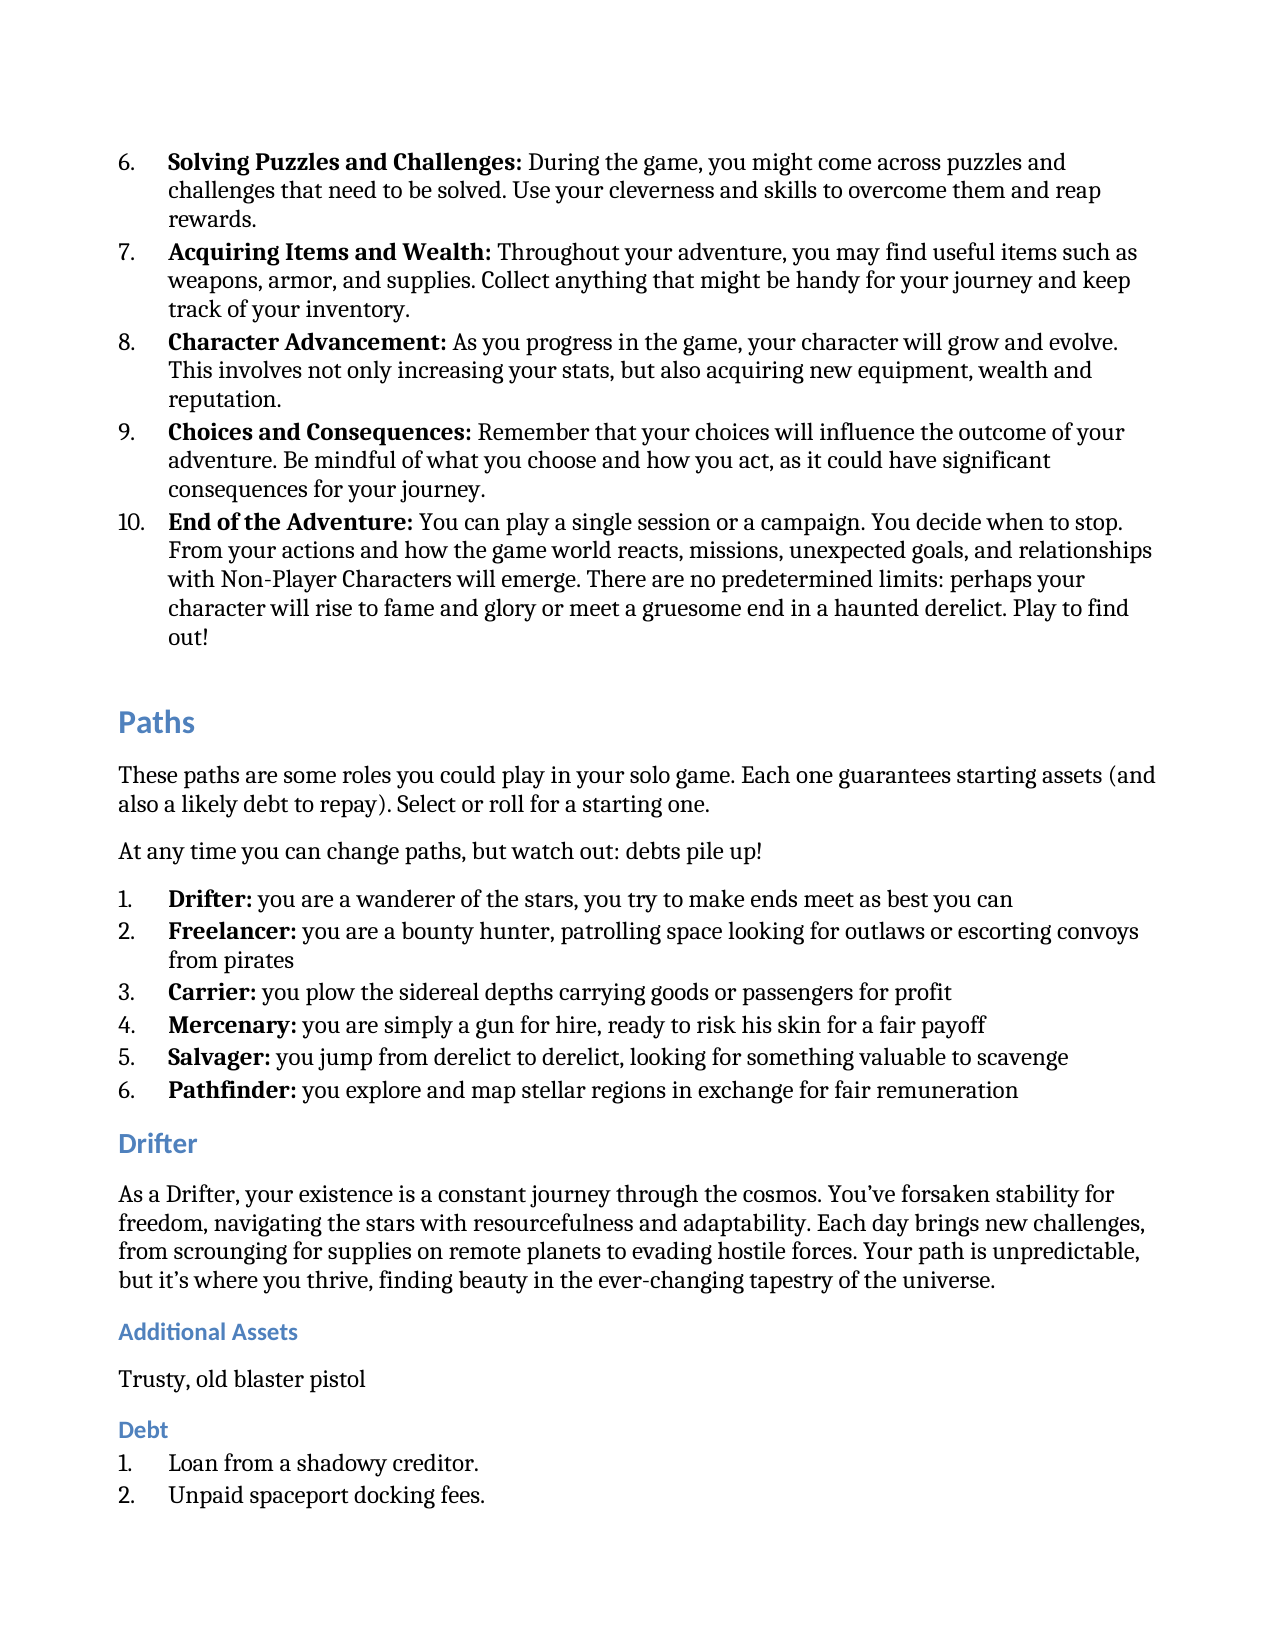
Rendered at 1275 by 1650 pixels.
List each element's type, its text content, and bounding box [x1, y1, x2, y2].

subtitle Additional Assets [118, 1316, 1157, 1346]
text Trusty, old blaster pistol [118, 1365, 1157, 1394]
list Acquiring Items and Wealth: Throughout your adventure, you may find useful items such as weapons, armor, and supplies. Collect anything that might be handy for your journey and keep track of your inventory. [118, 238, 1157, 324]
list Choices and Consequences: Remember that your choices will influence the outcome of your adventure. Be mindful of what you choose and how you act, as it could have significant consequences for your journey. [118, 418, 1157, 504]
list Loan from a shadowy creditor. [118, 1449, 1157, 1477]
list Mercenary: you are simply a gun for hire, ready to risk his skin for a fair payoff [118, 1011, 1157, 1039]
text At any time you can change paths, but watch out: debts pile up! [118, 837, 1157, 866]
subtitle Paths [118, 701, 1157, 742]
list Carrier: you plow the sidereal depths carrying goods or passengers for profit [118, 978, 1157, 1007]
subtitle Debt [118, 1414, 1157, 1445]
list Solving Puzzles and Challenges: During the game, you might come across puzzles and challenges that need to be solved. Use your cleverness and skills to overcome them and reap rewards. [118, 148, 1157, 234]
list End of the Adventure: You can play a single session or a campaign. You decide when to stop. From your actions and how the game world reacts, missions, unexpected goals, and relationships with Non-Player Characters will emerge. There are no predetermined limits: perhaps your character will rise to fame and glory or meet a gruesome end in a haunted derelict. Play to find out! [118, 508, 1157, 651]
list Pathfinder: you explore and map stellar regions in exchange for fair remuneration [118, 1076, 1157, 1104]
list Unpaid spaceport docking fees. [118, 1481, 1157, 1510]
text These paths are some roles you could play in your solo game. Each one guarantees starting assets (and also a likely debt to repay). Select or roll for a starting one. [118, 761, 1157, 818]
list Salvager: you jump from derelict to derelict, looking for something valuable to scavenge [118, 1043, 1157, 1072]
list Freelancer: you are a bounty hunter, patrolling space looking for outlaws or escorting convoys from pirates [118, 917, 1157, 974]
subtitle Drifter [118, 1125, 1157, 1161]
list Drifter: you are a wanderer of the stars, you try to make ends meet as best you can [118, 884, 1157, 913]
list Character Advancement: As you progress in the game, your character will grow and evolve. This involves not only increasing your stats, but also acquiring new equipment, wealth and reputation. [118, 328, 1157, 414]
